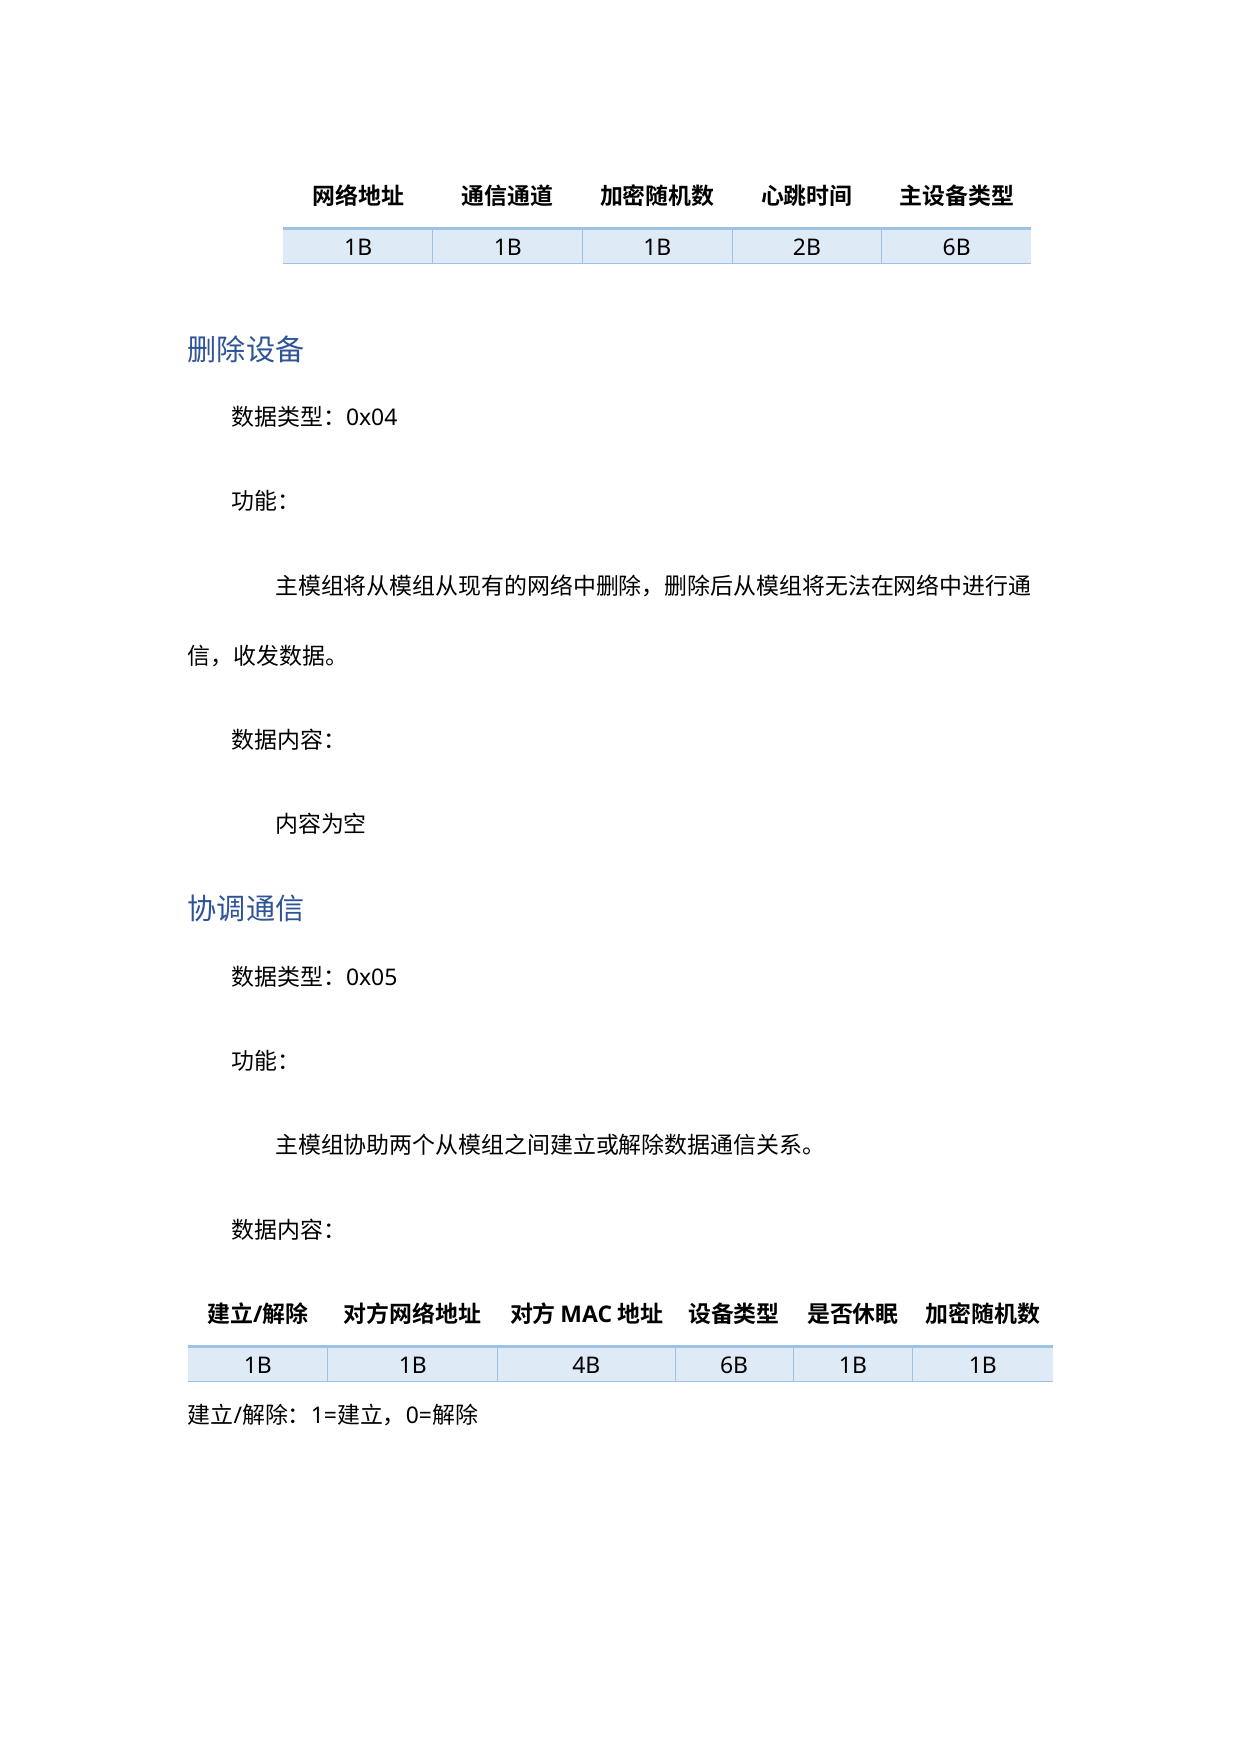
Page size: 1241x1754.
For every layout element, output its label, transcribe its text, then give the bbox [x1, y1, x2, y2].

table_cell 1B [913, 1348, 1053, 1381]
table_cell 1B [583, 230, 732, 263]
table_cell 1B [328, 1348, 497, 1381]
text 数据类型：0x04 [187, 383, 1053, 448]
text 功能： [187, 1027, 1053, 1092]
text 主模组协助两个从模组之间建立或解除数据通信关系。 [187, 1111, 1053, 1176]
text 主模组将从模组从现有的网络中删除，删除后从模组将无法在网络中进行通信，收发数据。 [187, 552, 1053, 687]
subtitle 删除设备 [187, 315, 1053, 380]
table_cell 6B [882, 230, 1031, 263]
text 数据类型：0x05 [187, 943, 1053, 1008]
table_header 加密随机数 [913, 1280, 1053, 1345]
table_header 网络地址 [283, 162, 433, 227]
text 功能： [187, 467, 1053, 532]
table_header 是否休眠 [793, 1280, 912, 1345]
table_header 对方MAC地址 [498, 1280, 675, 1345]
table_cell 1B [433, 230, 582, 263]
text 数据内容： [187, 1196, 1053, 1261]
table_header 加密随机数 [582, 162, 732, 227]
table_cell 1B [283, 230, 432, 263]
table_header 对方网络地址 [328, 1280, 497, 1345]
text 内容为空 [187, 790, 1053, 855]
table_cell 6B [676, 1348, 793, 1381]
table_header 主设备类型 [882, 162, 1031, 227]
table_cell 1B [188, 1348, 327, 1381]
text 建立/解除：1=建立，0=解除 [187, 1382, 1053, 1446]
table_header 建立/解除 [188, 1280, 327, 1345]
table_cell 1B [794, 1348, 912, 1381]
table_header 设备类型 [675, 1280, 793, 1345]
table_header 心跳时间 [732, 162, 882, 227]
table_header 通信通道 [433, 162, 582, 227]
text 数据内容： [187, 706, 1053, 771]
table_cell 2B [733, 230, 881, 263]
subtitle 协调通信 [187, 874, 1053, 939]
table_cell 4B [498, 1348, 675, 1381]
